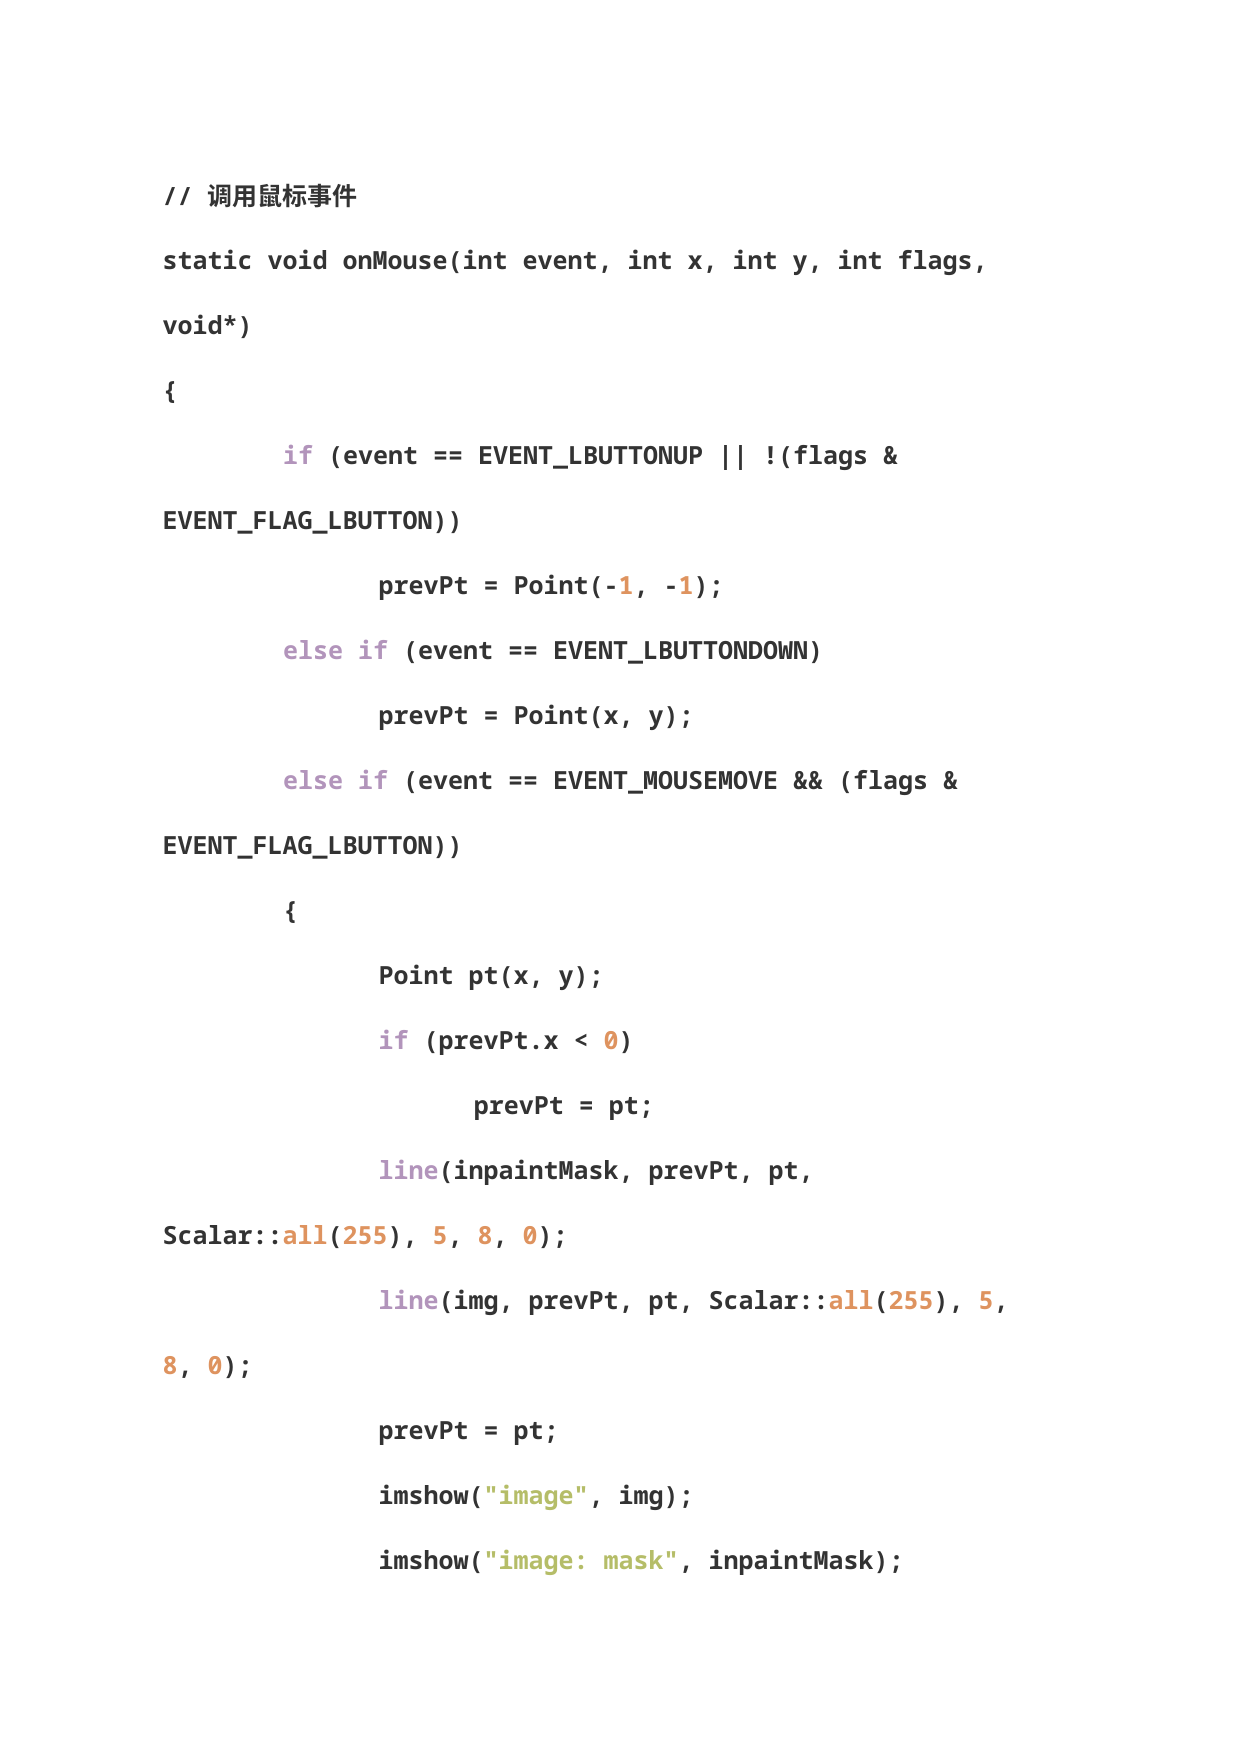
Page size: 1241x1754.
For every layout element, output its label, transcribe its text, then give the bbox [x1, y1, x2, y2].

text prevPt = pt; [162, 1397, 1053, 1462]
text if (event == EVENT_LBUTTONUP || !(flags & EVENT_FLAG_LBUTTON)) [162, 422, 1053, 552]
text { [162, 357, 1053, 422]
text if (prevPt.x < 0) [162, 1007, 1053, 1072]
text prevPt = Point(-1, -1); [162, 552, 1053, 617]
text imshow("image: mask", inpaintMask); [162, 1527, 1053, 1592]
text Point pt(x, y); [162, 942, 1053, 1007]
text line(img, prevPt, pt, Scalar::all(255), 5, 8, 0); [162, 1267, 1053, 1397]
text else if (event == EVENT_MOUSEMOVE && (flags & EVENT_FLAG_LBUTTON)) [162, 747, 1053, 877]
text // 调用鼠标事件 [162, 162, 1053, 227]
text else if (event == EVENT_LBUTTONDOWN) [162, 617, 1053, 682]
text prevPt = Point(x, y); [162, 682, 1053, 747]
text static void onMouse(int event, int x, int y, int flags, void*) [162, 227, 1053, 357]
text prevPt = pt; [162, 1072, 1053, 1137]
text imshow("image", img); [162, 1462, 1053, 1527]
text line(inpaintMask, prevPt, pt, Scalar::all(255), 5, 8, 0); [162, 1137, 1053, 1267]
text { [162, 877, 1053, 942]
